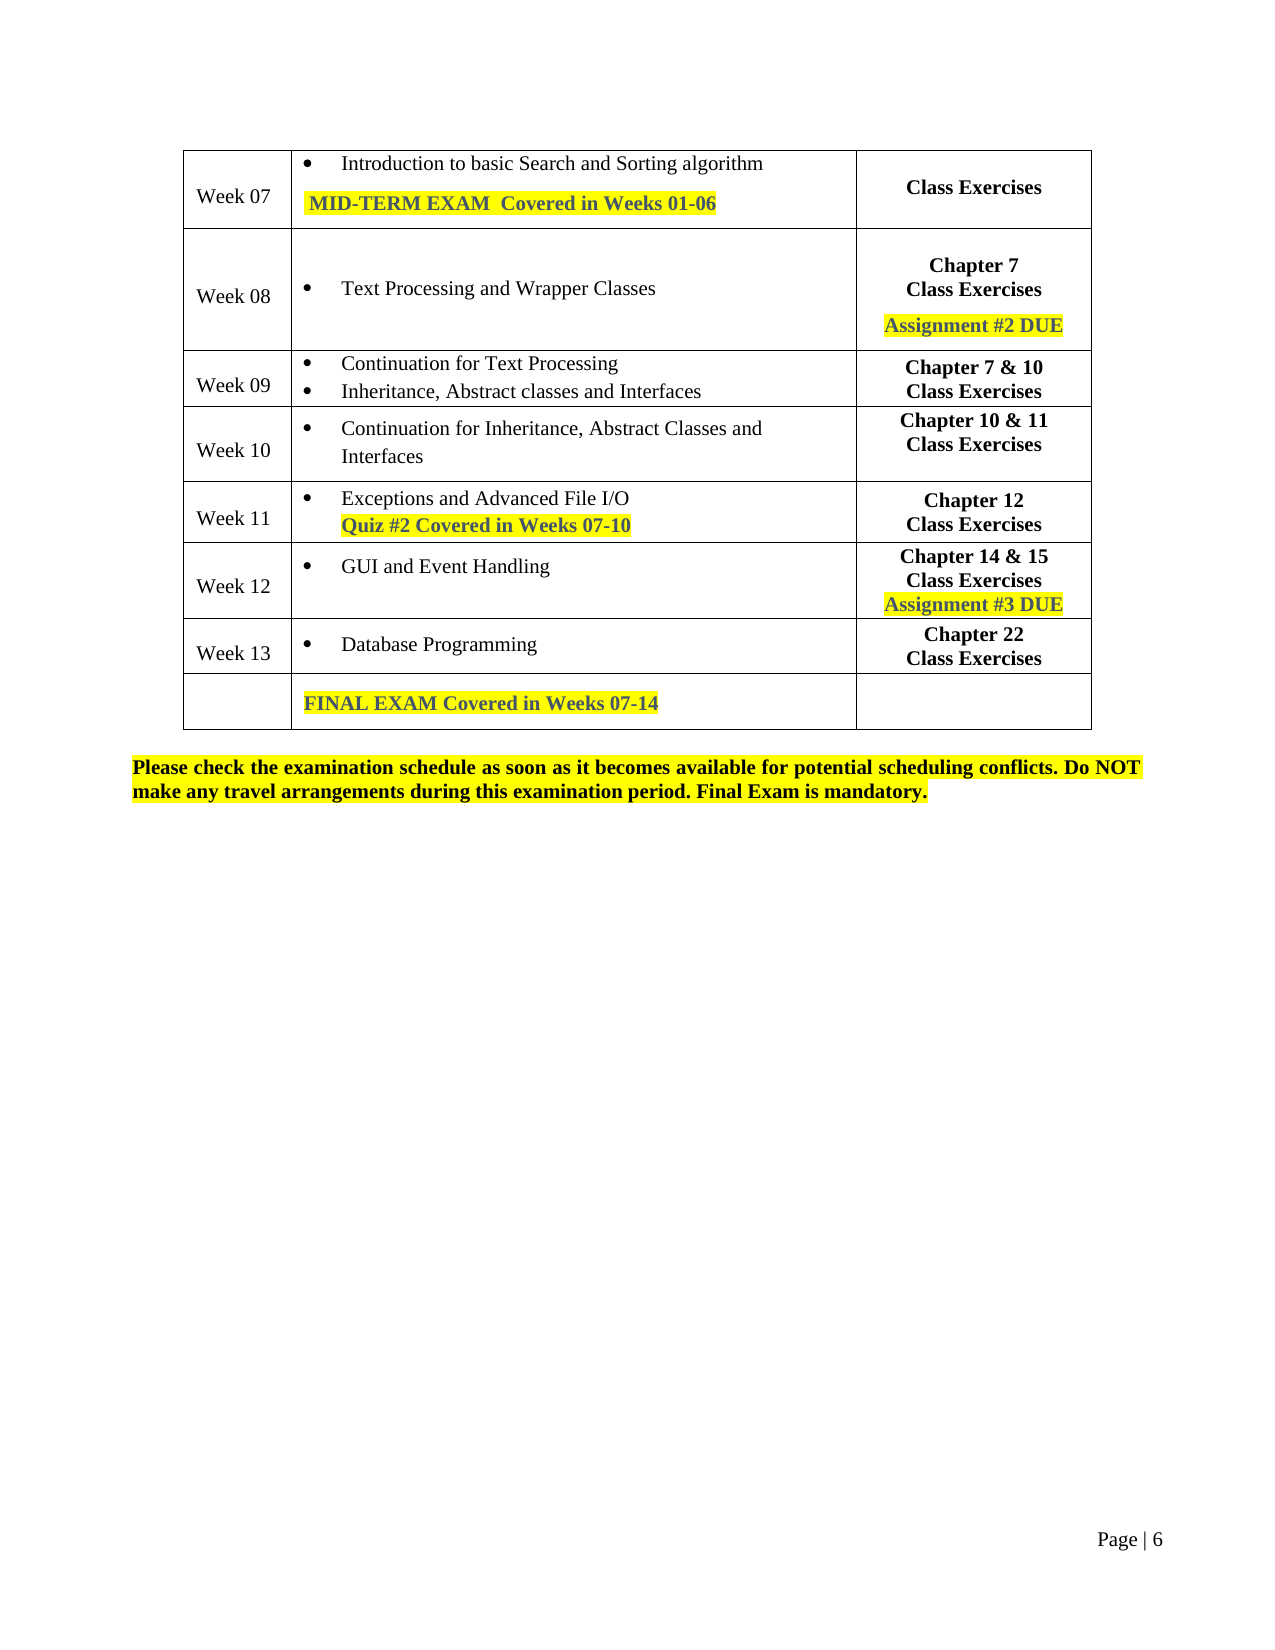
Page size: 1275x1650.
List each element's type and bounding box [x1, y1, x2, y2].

table_header [121, 150, 1154, 803]
